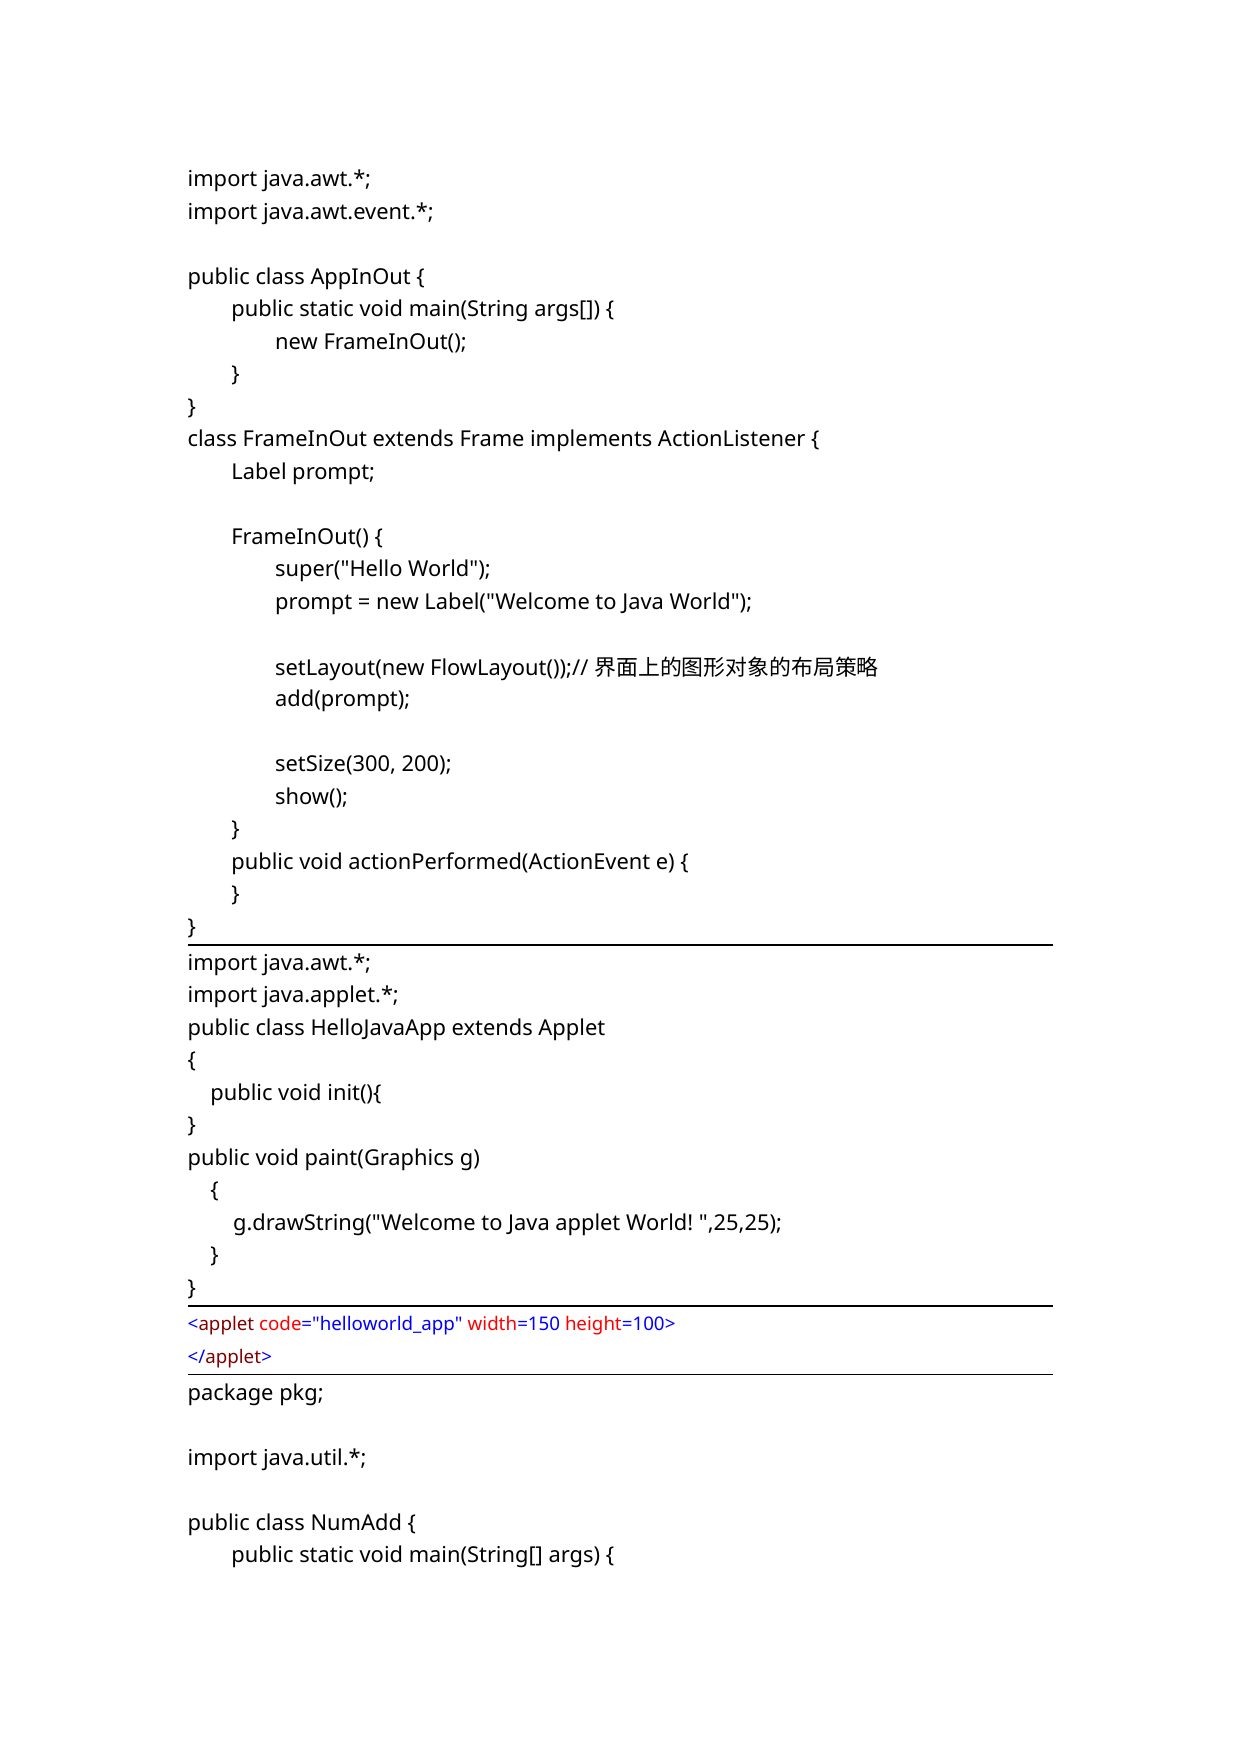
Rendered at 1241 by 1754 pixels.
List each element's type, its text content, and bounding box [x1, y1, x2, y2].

text g.drawString("Welcome to Java applet World! ",25,25); [187, 1206, 1053, 1238]
text public void paint(Graphics g) [187, 1141, 1053, 1173]
text show(); [187, 779, 1053, 812]
text public void init(){ [187, 1076, 1053, 1108]
text public class AppInOut { [187, 259, 1053, 292]
text } [187, 389, 1053, 422]
text import java.awt.*; [187, 162, 1053, 194]
text package pkg; [187, 1375, 1053, 1408]
text public class NumAdd { [187, 1505, 1053, 1538]
text import java.awt.*; [187, 946, 1053, 978]
text setSize(300, 200); [187, 747, 1053, 779]
text public static void main(String args[]) { [187, 292, 1053, 324]
text import java.applet.*; [187, 978, 1053, 1011]
text import java.awt.event.*; [187, 194, 1053, 227]
text } [187, 909, 1053, 946]
text public void actionPerformed(ActionEvent e) { [187, 844, 1053, 877]
text { [187, 1043, 1053, 1076]
text add(prompt); [187, 682, 1053, 714]
text setLayout(new FlowLayout());// 界面上的图形对象的布局策略 [187, 649, 1053, 682]
text } [187, 877, 1053, 909]
text import java.util.*; [187, 1440, 1053, 1473]
text } [187, 1238, 1053, 1271]
text Label prompt; [187, 454, 1053, 487]
text } [187, 1271, 1053, 1307]
text </applet> [187, 1339, 1053, 1375]
text prompt = new Label("Welcome to Java World"); [187, 584, 1053, 617]
text super("Hello World"); [187, 552, 1053, 584]
text FrameInOut() { [187, 519, 1053, 552]
text public static void main(String[] args) { [187, 1538, 1053, 1570]
text { [187, 1173, 1053, 1206]
text } [187, 812, 1053, 844]
text } [187, 1108, 1053, 1141]
text class FrameInOut extends Frame implements ActionListener { [187, 422, 1053, 454]
text new FrameInOut(); [187, 324, 1053, 357]
text <applet code="helloworld_app" width=150 height=100> [187, 1307, 1053, 1339]
text } [187, 357, 1053, 389]
text public class HelloJavaApp extends Applet [187, 1011, 1053, 1043]
